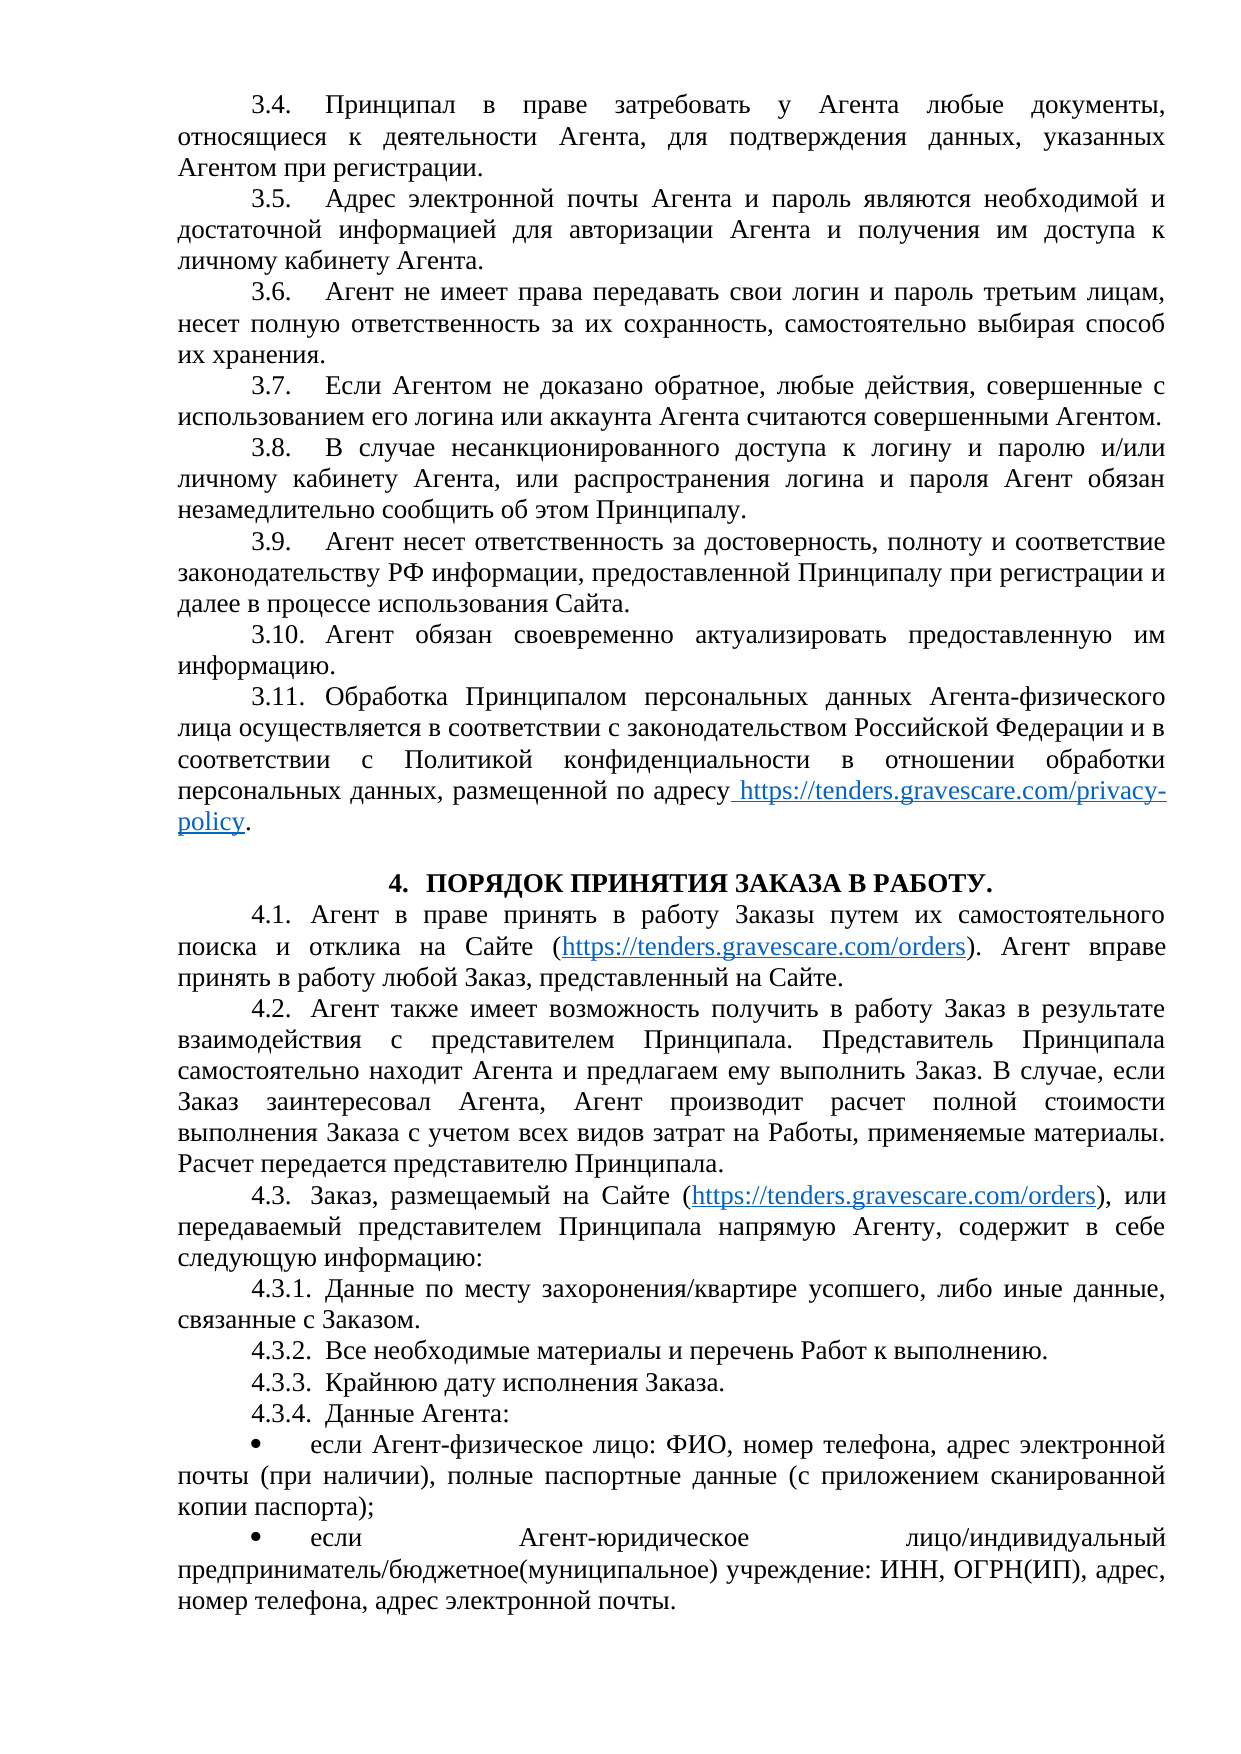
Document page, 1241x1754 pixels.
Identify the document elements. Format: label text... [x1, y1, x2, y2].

list Заказ, размещаемый на Сайте (https://tenders.gravescare.com/orders), или передаваемый представителем Принципала напрямую Агенту, содержит в себе следующую информацию: [177, 1179, 1167, 1272]
list если Агент-юридическое лицо/индивидуальный предприниматель/бюджетное(муниципальное) учреждение: ИНН, ОГРН(ИП), адрес, номер телефона, адрес электронной почты. [177, 1521, 1167, 1615]
list Данные Агента: [177, 1397, 1167, 1428]
list ПОРЯДОК ПРИНЯТИЯ ЗАКАЗА В РАБОТУ. [215, 867, 1167, 898]
list Агент обязан своевременно актуализировать предоставленную им информацию. [177, 618, 1167, 680]
list В случае несанкционированного доступа к логину и паролю и/или личному кабинету Агента, или распространения логина и пароля Агент обязан незамедлительно сообщить об этом Принципалу. [177, 431, 1167, 525]
list Данные по месту захоронения/квартире усопшего, либо иные данные, связанные с Заказом. [177, 1272, 1167, 1334]
list Обработка Принципалом персональных данных Агента-физического лица осуществляется в соответствии с законодательством Российской Федерации и в соответствии с Политикой конфиденциальности в отношении обработки персональных данных, размещенной по адресу https://tenders.gravescare.com/privacy-policy. [177, 680, 1167, 836]
list Если Агентом не доказано обратное, любые действия, совершенные с использованием его логина или аккаунта Агента считаются совершенными Агентом. [177, 369, 1167, 431]
list если Агент-физическое лицо: ФИО, номер телефона, адрес электронной почты (при наличии), полные паспортные данные (с приложением сканированной копии паспорта); [177, 1428, 1167, 1521]
list Принципал в праве затребовать у Агента любые документы, относящиеся к деятельности Агента, для подтверждения данных, указанных Агентом при регистрации. [177, 89, 1167, 182]
list Крайнюю дату исполнения Заказа. [177, 1366, 1167, 1397]
list Агент не имеет права передавать свои логин и пароль третьим лицам, несет полную ответственность за их сохранность, самостоятельно выбирая способ их хранения. [177, 276, 1167, 369]
list Адрес электронной почты Агента и пароль являются необходимой и достаточной информацией для авторизации Агента и получения им доступа к личному кабинету Агента. [177, 182, 1167, 276]
list Агент также имеет возможность получить в работу Заказ в результате взаимодействия с представителем Принципала. Представитель Принципала самостоятельно находит Агента и предлагаем ему выполнить Заказ. В случае, если Заказ заинтересовал Агента, Агент производит расчет полной стоимости выполнения Заказа с учетом всех видов затрат на Работы, применяемые материалы. Расчет передается представителю Принципала. [177, 992, 1167, 1179]
list Агент в праве принять в работу Заказы путем их самостоятельного поиска и отклика на Сайте (https://tenders.gravescare.com/orders). Агент вправе принять в работу любой Заказ, представленный на Сайте. [177, 898, 1167, 992]
list Агент несет ответственность за достоверность, полноту и соответствие законодательству РФ информации, предоставленной Принципалу при регистрации и далее в процессе использования Сайта. [177, 525, 1167, 618]
list Все необходимые материалы и перечень Работ к выполнению. [177, 1334, 1167, 1366]
